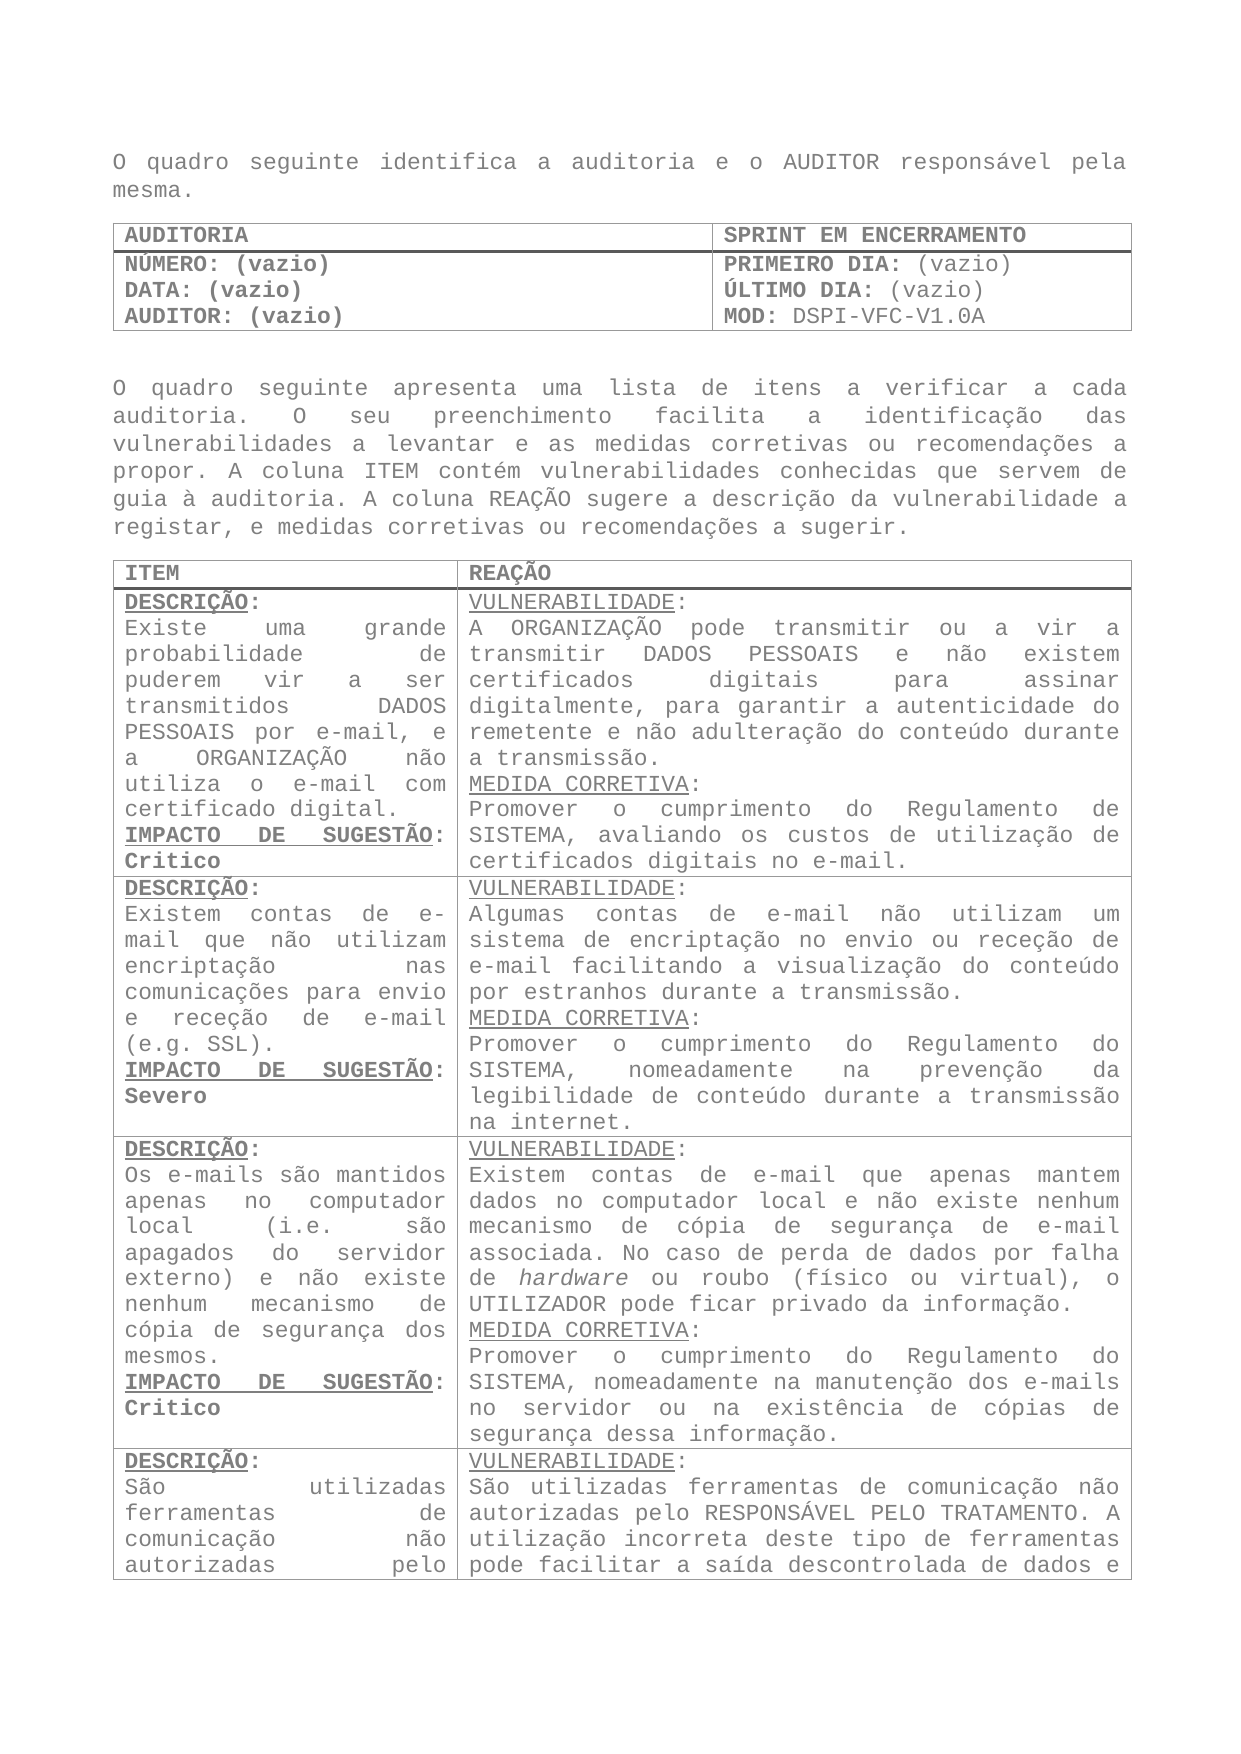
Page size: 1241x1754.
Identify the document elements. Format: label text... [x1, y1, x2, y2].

table_cell VULNERABILIDADE: A ORGANIZAÇÃO pode transmitir ou a vir a transmitir DADOS PESSOAIS e não existem certificados digitais para assinar digitalmente, para garantir a autenticidade do remetente e não adulteração do conteúdo durante a transmissão. MEDIDA CORRETIVA: Promover o cumprimento do Regulamento de SISTEMA, avaliando os custos de utilização de certificados digitais no e-mail. [458, 590, 1131, 876]
table_header REAÇÃO [458, 561, 1131, 587]
table_cell DESCRIÇÃO: Existem contas de e-mail que não utilizam encriptação nas comunicações para envio e receção de e-mail (e.g. SSL). IMPACTO DE SUGESTÃO: Severo [114, 877, 457, 1136]
text O quadro seguinte apresenta uma lista de itens a verificar a cada auditoria. O seu preenchimento facilita a identificação das vulnerabilidades a levantar e as medidas corretivas ou recomendações a propor. A coluna ITEM contém vulnerabilidades conhecidas que servem de guia à auditoria. A coluna REAÇÃO sugere a descrição da vulnerabilidade a registar, e medidas corretivas ou recomendações a sugerir. [112, 376, 1128, 542]
table_cell VULNERABILIDADE: Existem contas de e-mail que apenas mantem dados no computador local e não existe nenhum mecanismo de cópia de segurança de e-mail associada. No caso de perda de dados por falha de hardware ou roubo (físico ou virtual), o UTILIZADOR pode ficar privado da informação. MEDIDA CORRETIVA: Promover o cumprimento do Regulamento do SISTEMA, nomeadamente na manutenção dos e-mails no servidor ou na existência de cópias de segurança dessa informação. [458, 1137, 1131, 1448]
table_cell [458, 1449, 1131, 1579]
table_cell DESCRIÇÃO: Existe uma grande probabilidade de puderem vir a ser transmitidos DADOS PESSOAIS por e-mail, e a ORGANIZAÇÃO não utiliza o e-mail com certificado digital. IMPACTO DE SUGESTÃO: Critico [114, 590, 457, 876]
table_cell DESCRIÇÃO: Os e-mails são mantidos apenas no computador local (i.e. são apagados do servidor externo) e não existe nenhum mecanismo de cópia de segurança dos mesmos. IMPACTO DE SUGESTÃO: Critico [114, 1137, 457, 1448]
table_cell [114, 1449, 457, 1579]
table_header AUDITORIA [114, 224, 712, 249]
table_cell VULNERABILIDADE: Algumas contas de e-mail não utilizam um sistema de encriptação no envio ou receção de e-mail facilitando a visualização do conteúdo por estranhos durante a transmissão. MEDIDA CORRETIVA: Promover o cumprimento do Regulamento do SISTEMA, nomeadamente na prevenção da legibilidade de conteúdo durante a transmissão na internet. [458, 877, 1131, 1136]
table_header ITEM [114, 561, 457, 587]
table_cell PRIMEIRO DIA: (vazio) ÚLTIMO DIA: (vazio) MOD: DSPI-VFC-V1.0A [713, 253, 1131, 330]
table_cell NÚMERO: (vazio) DATA: (vazio) AUDITOR: (vazio) [114, 253, 712, 330]
table_header SPRINT EM ENCERRAMENTO [713, 224, 1131, 249]
text O quadro seguinte identifica a auditoria e o AUDITOR responsável pela mesma. [112, 150, 1128, 204]
